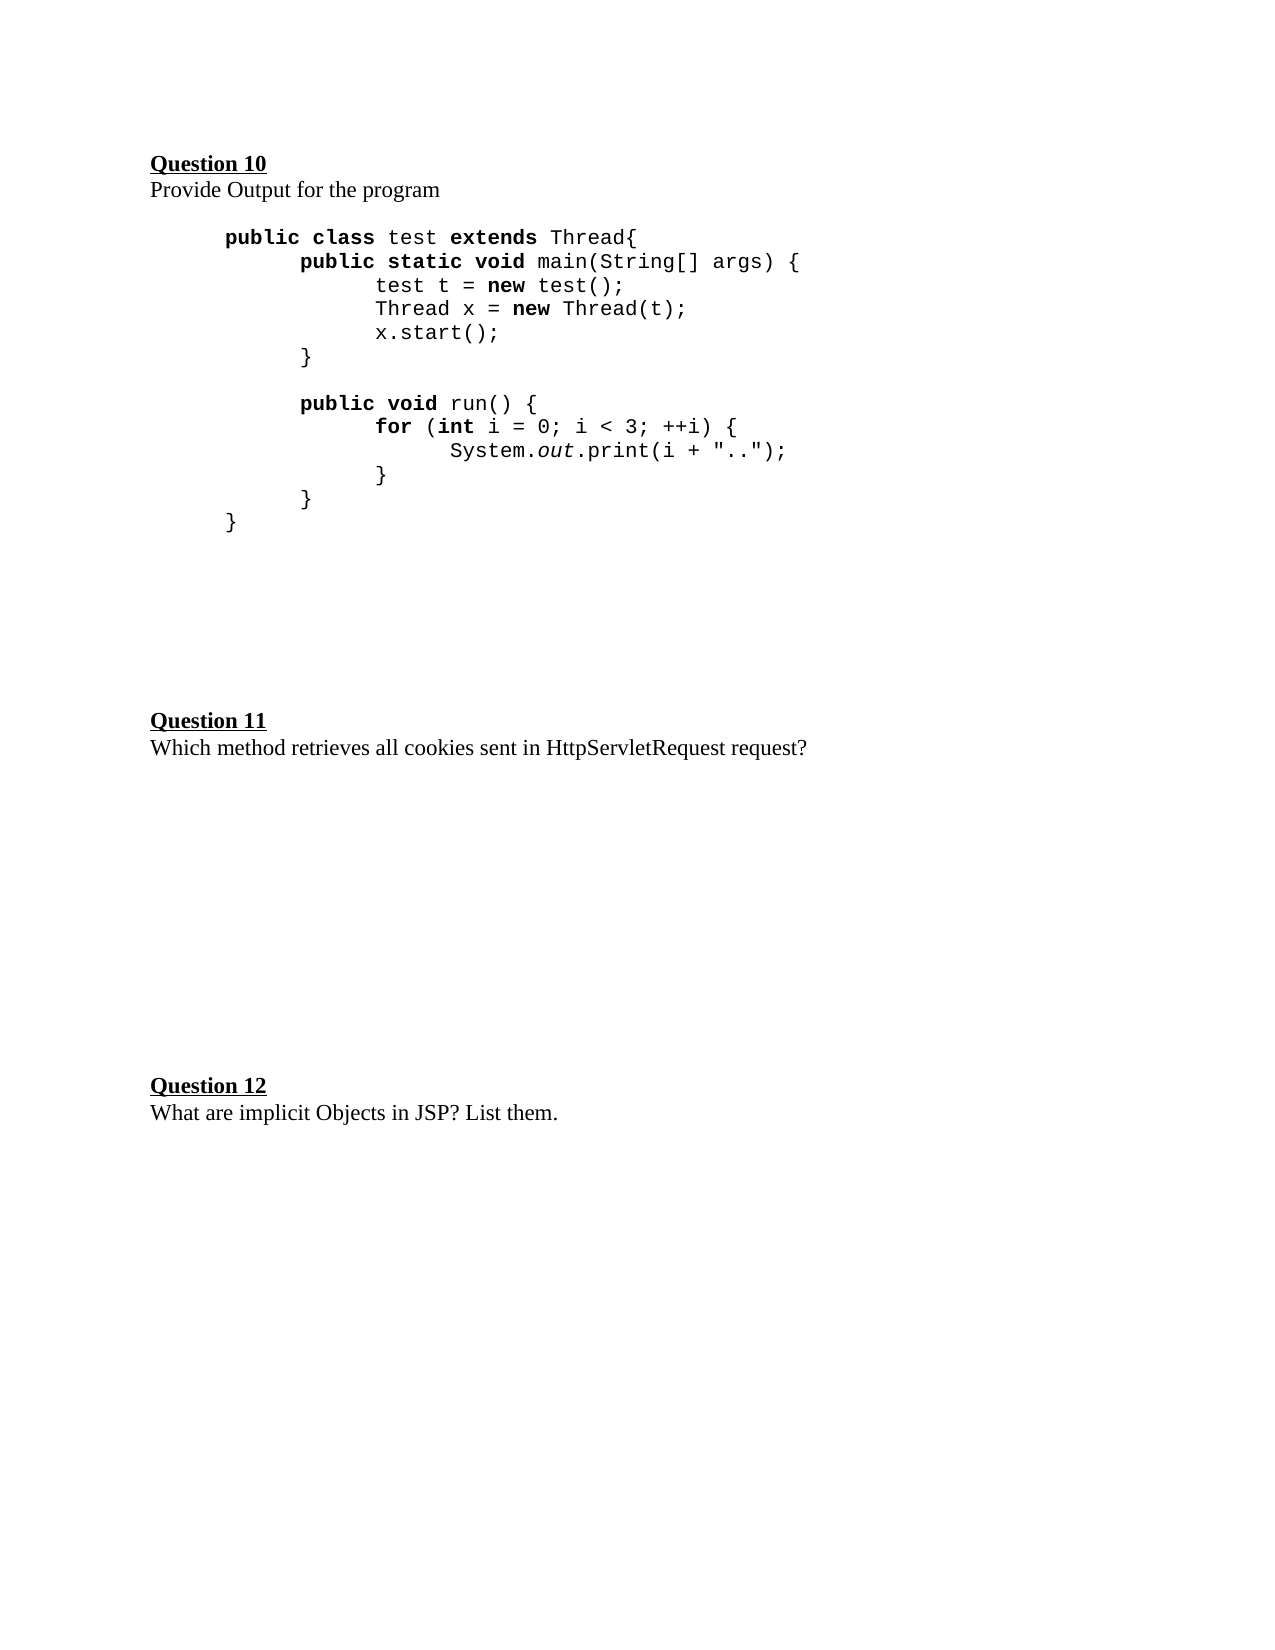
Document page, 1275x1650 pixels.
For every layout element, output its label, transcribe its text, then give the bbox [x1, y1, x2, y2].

text } [225, 487, 1125, 511]
text Question 12 [150, 1072, 1125, 1098]
text Question 11 [150, 707, 1125, 734]
text System.out.print(i + ".."); [225, 440, 1125, 464]
text for (int i = 0; i < 3; ++i) { [225, 417, 1125, 440]
text x.start(); [225, 322, 1125, 346]
text public static void main(String[] args) { [225, 251, 1125, 275]
text Which method retrieves all cookies sent in HttpServletRequest request? [150, 734, 1125, 760]
text Provide Output for the program [150, 176, 1125, 203]
text } [225, 464, 1125, 487]
text Thread x = new Thread(t); [225, 298, 1125, 322]
text test t = new test(); [225, 275, 1125, 298]
text What are implicit Objects in JSP? List them. [150, 1098, 1125, 1125]
text } [225, 346, 1125, 369]
text } [225, 511, 1125, 535]
text public class test extends Thread{ [225, 227, 1125, 251]
text Question 10 [150, 150, 1125, 176]
text public void run() { [225, 393, 1125, 417]
